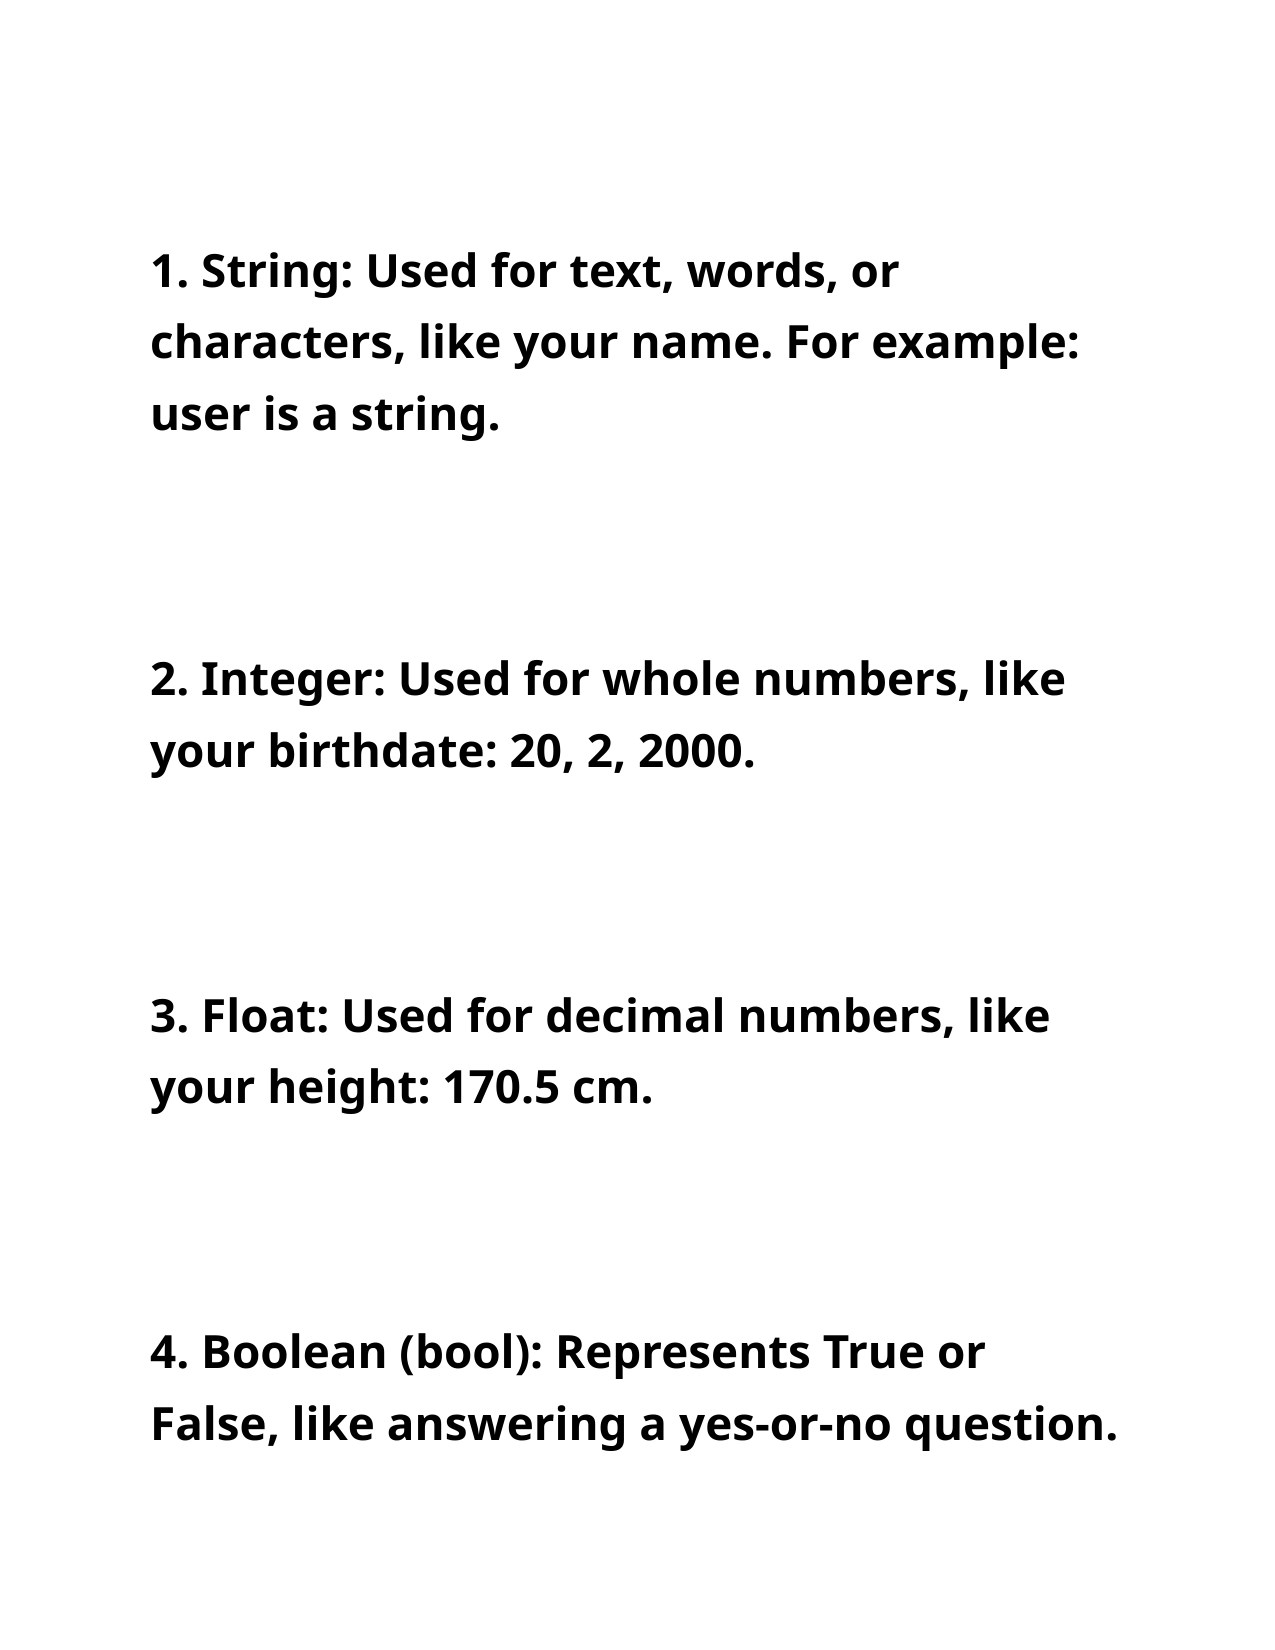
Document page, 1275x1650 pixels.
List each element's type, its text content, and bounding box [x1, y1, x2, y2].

text 3. Float: Used for decimal numbers, like your height: 170.5 cm. [150, 983, 1125, 1117]
text 1. String: Used for text, words, or characters, like your name. For example: user is a string. [150, 238, 1125, 444]
text 4. Boolean (bool): Represents True or False, like answering a yes-or-no question. [150, 1320, 1125, 1454]
text 2. Integer: Used for whole numbers, like your birthdate: 20, 2, 2000. [150, 647, 1125, 781]
